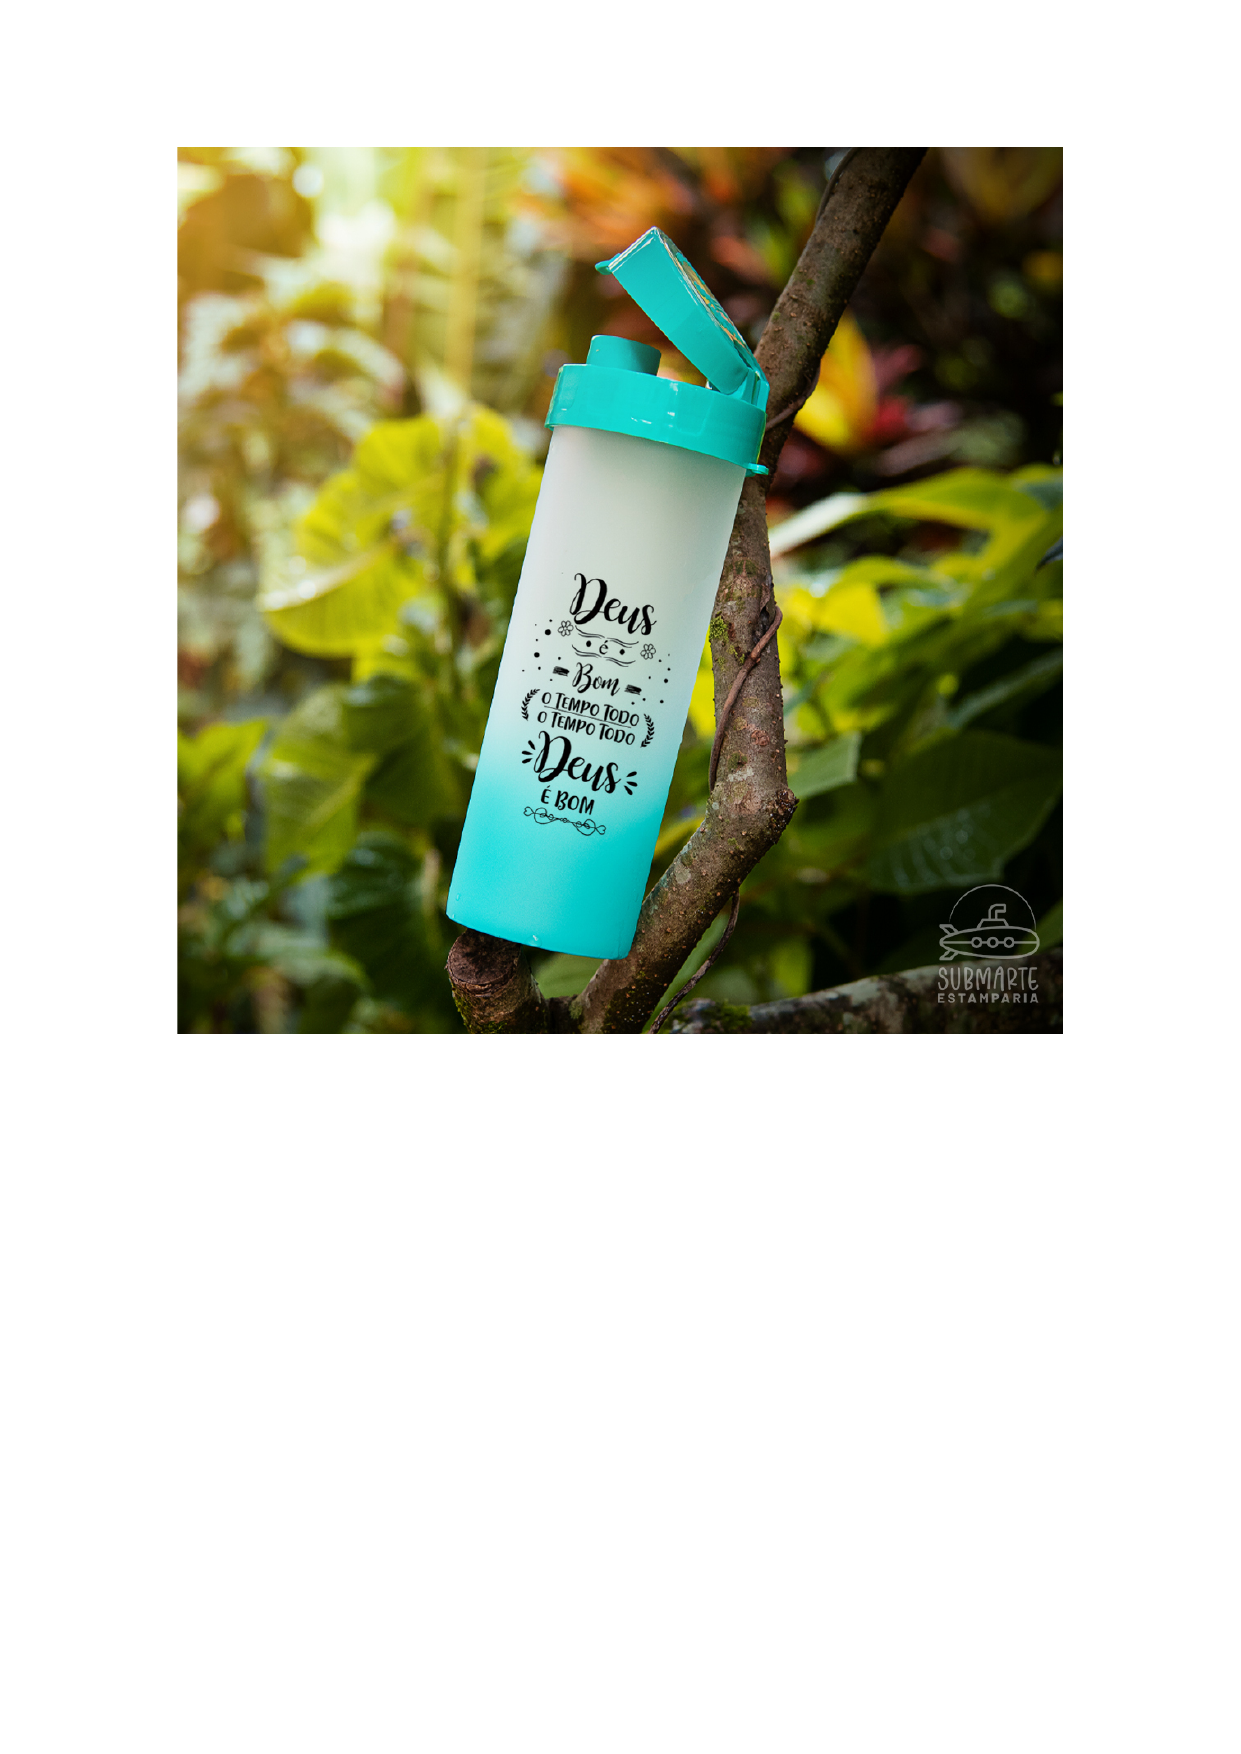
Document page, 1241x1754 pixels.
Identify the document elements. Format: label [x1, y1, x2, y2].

picture [177, 147, 1063, 1034]
